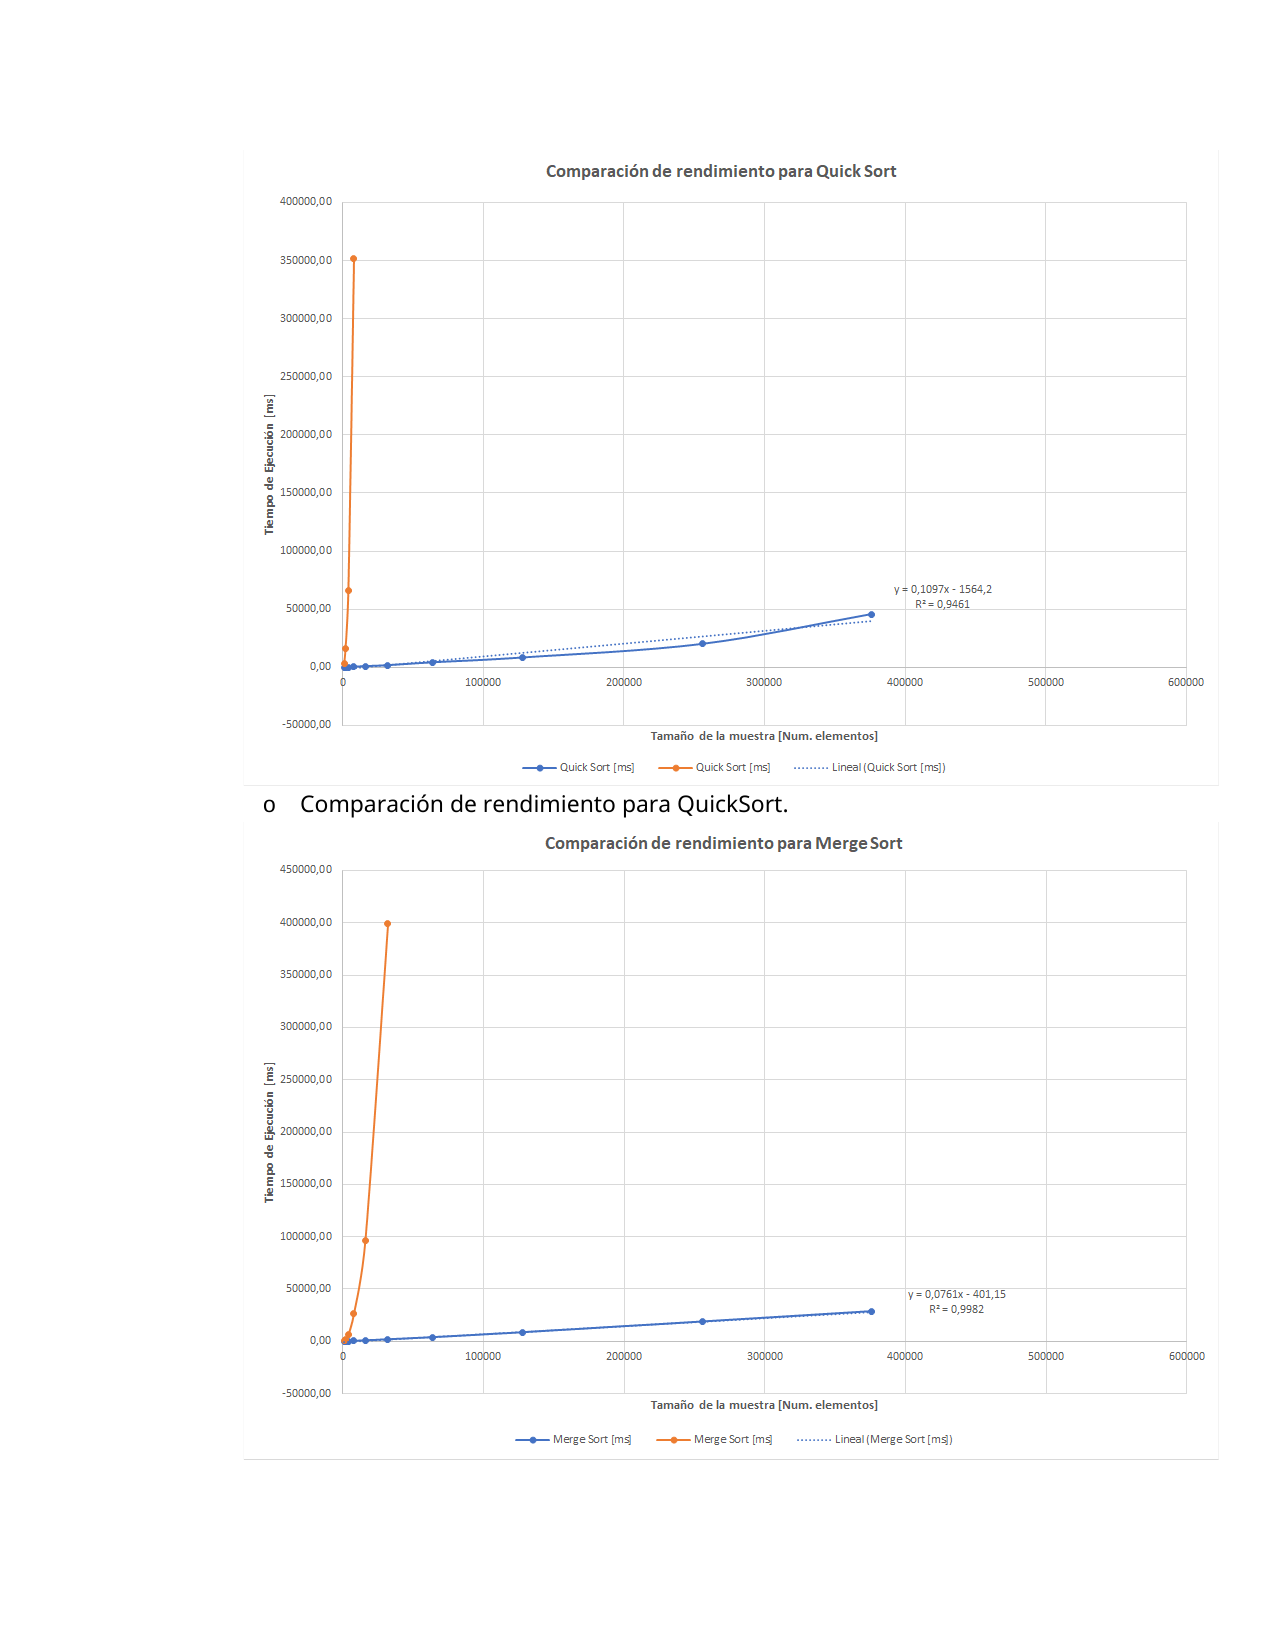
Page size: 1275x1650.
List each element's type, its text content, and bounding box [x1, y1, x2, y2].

list Comparación de rendimiento para QuickSort. [262, 788, 1125, 819]
